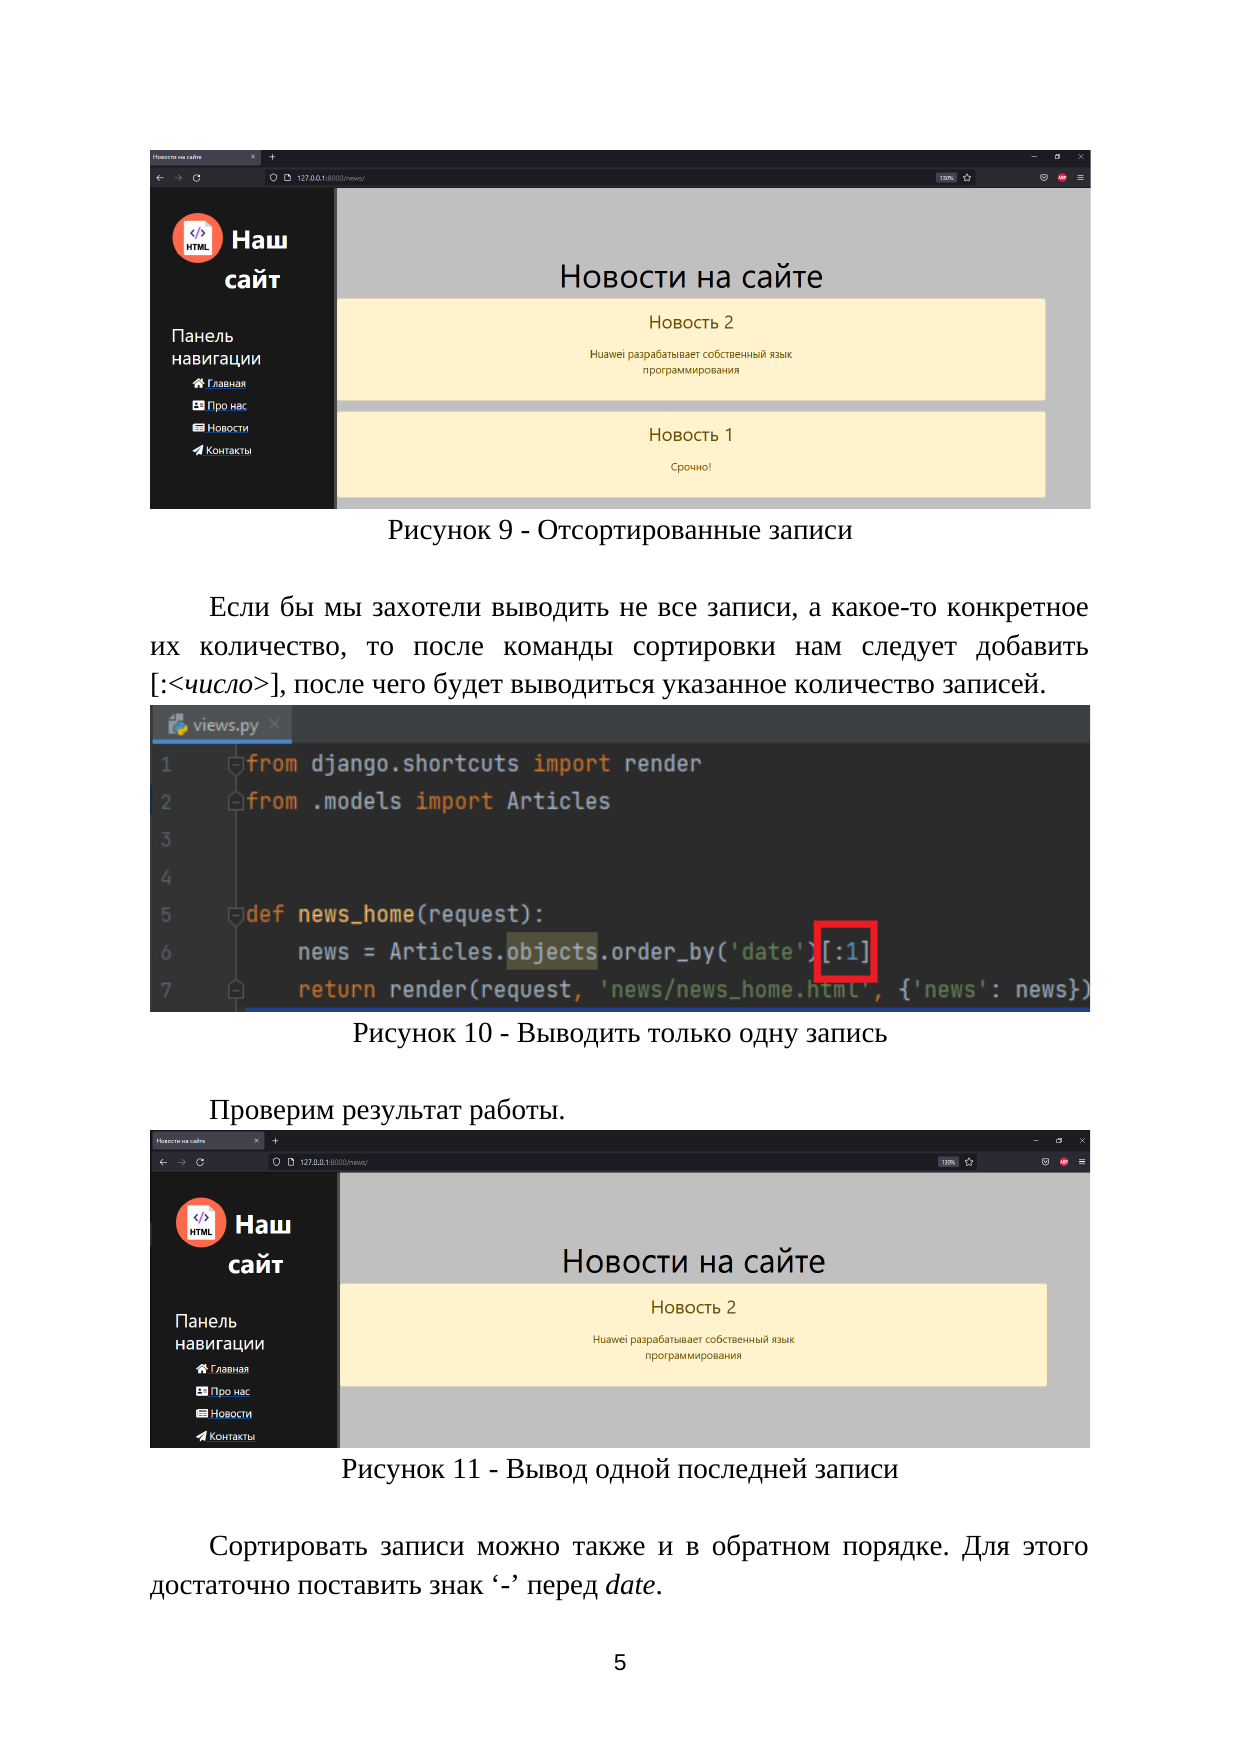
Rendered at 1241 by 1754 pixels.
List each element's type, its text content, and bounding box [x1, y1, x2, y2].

picture [150, 1130, 1091, 1448]
text Рисунок 9 - Отсортированные записи [150, 512, 1090, 546]
text Если бы мы захотели выводить не все записи, а какое-то конкретное их количество, то после команды сортировки нам следует добавить [:<число>], после чего будет выводиться указанное количество записей. [150, 589, 1090, 700]
text Проверим результат работы. [150, 1092, 1090, 1126]
text Сортировать записи можно также и в обратном порядке. Для этого достаточно поставить знак ‘-’ перед date. [150, 1528, 1090, 1601]
text Рисунок 10 - Выводить только одну запись [150, 1015, 1090, 1049]
picture [150, 705, 1091, 1012]
text Рисунок 11 - Вывод одной последней записи [150, 1451, 1090, 1485]
picture [150, 150, 1091, 509]
